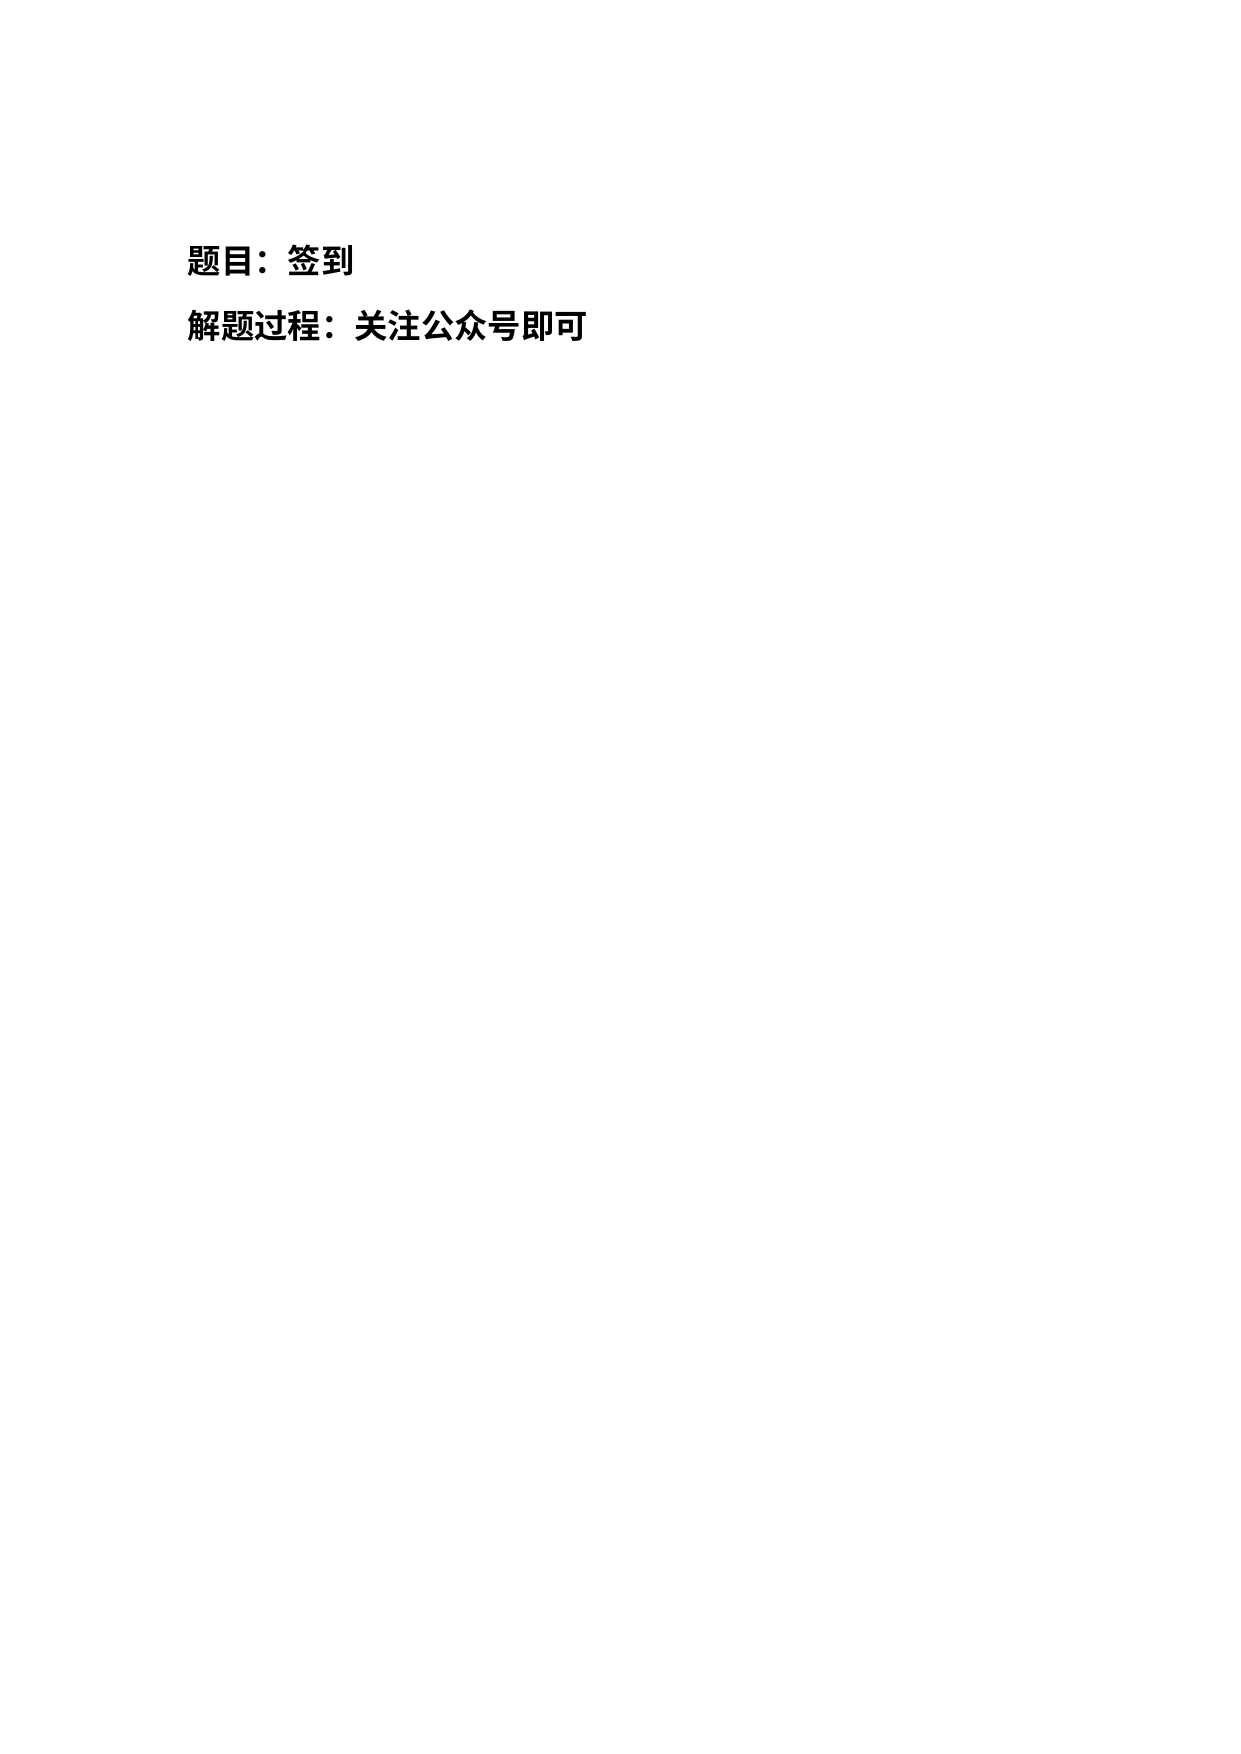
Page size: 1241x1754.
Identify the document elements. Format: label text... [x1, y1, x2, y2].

text 题目：签到 [187, 227, 1053, 292]
text 解题过程：关注公众号即可 [187, 292, 1053, 357]
